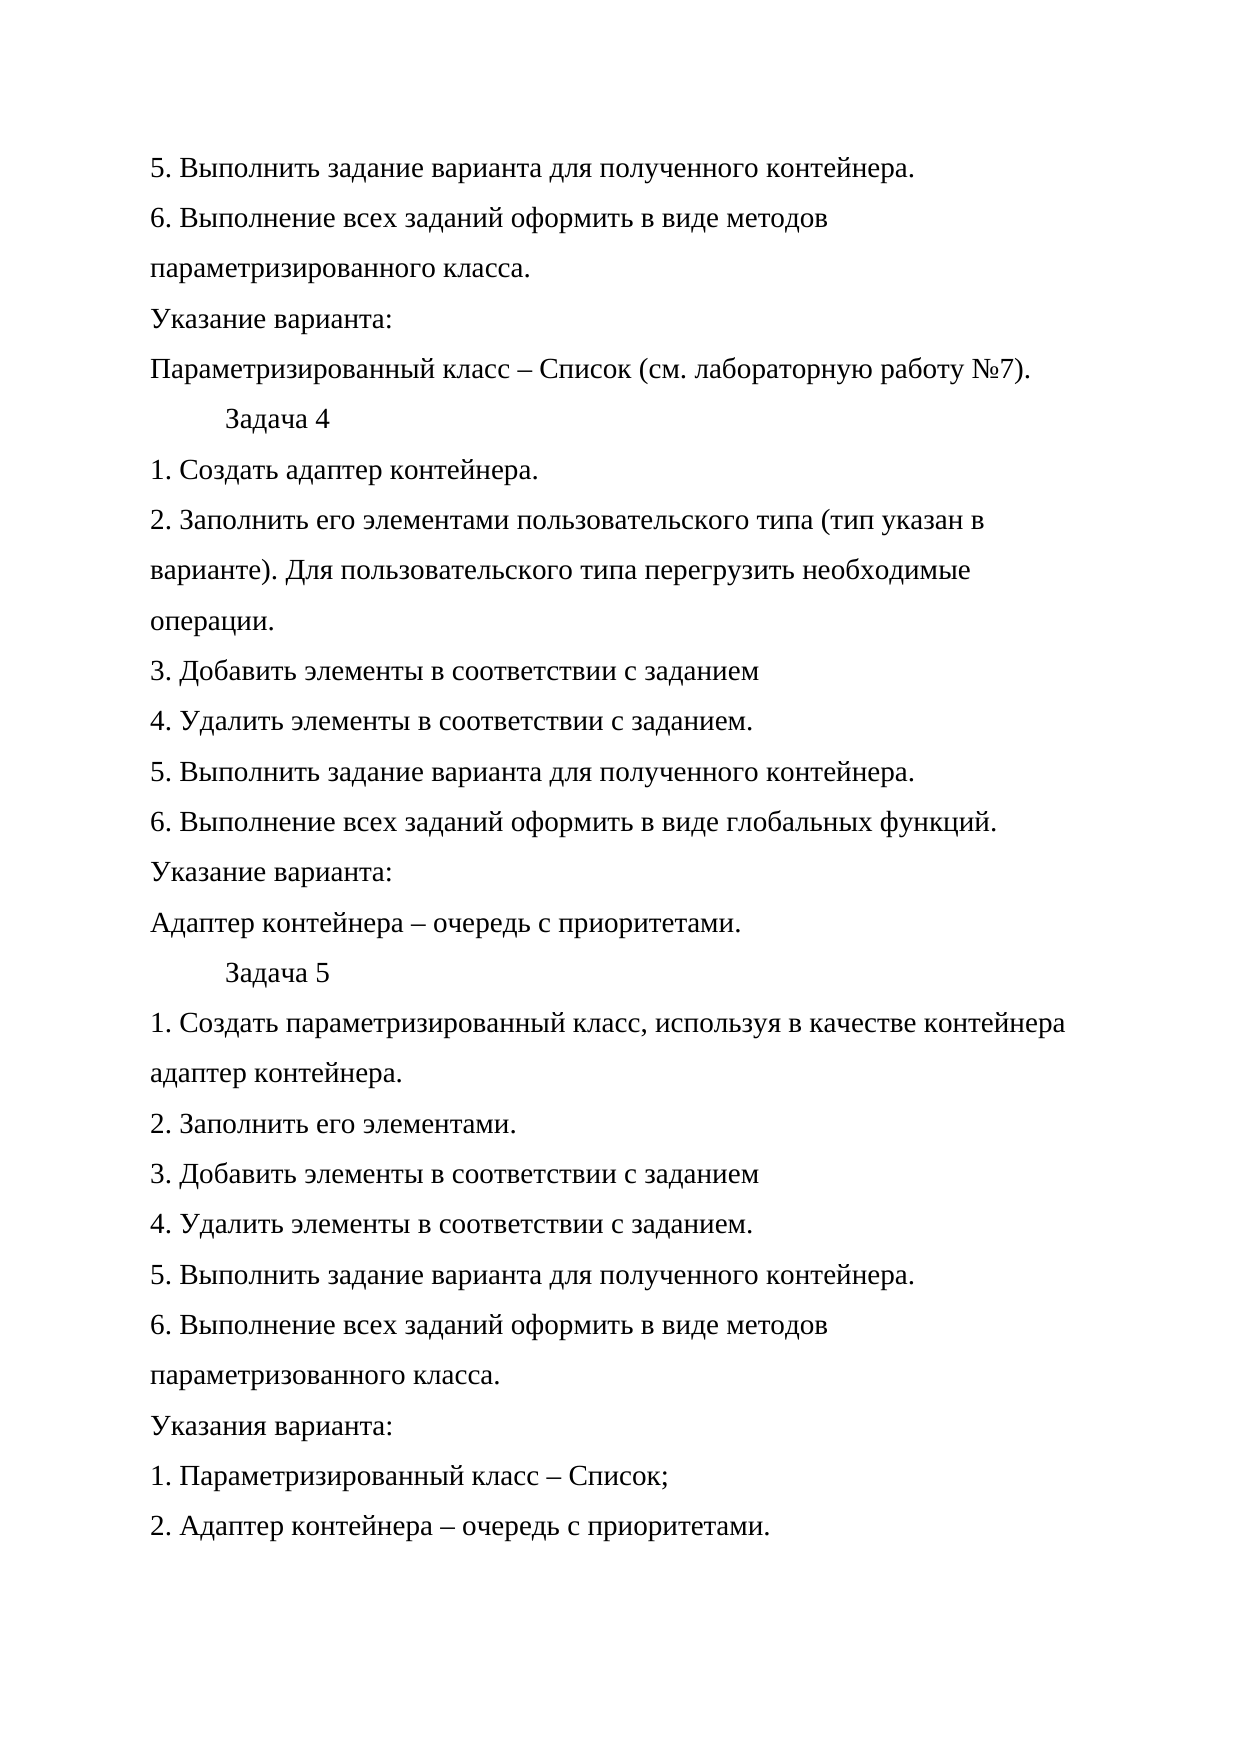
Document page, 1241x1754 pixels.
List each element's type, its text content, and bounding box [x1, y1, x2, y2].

text 5. Выполнить задание варианта для полученного контейнера. [150, 1257, 1090, 1290]
text 3. Добавить элементы в соответствии с заданием [150, 1156, 1090, 1190]
text 1. Создать адаптер контейнера. [150, 452, 1090, 485]
text 6. Выполнение всех заданий оформить в виде методов параметризованного класса. [150, 1307, 1090, 1391]
text 4. Удалить элементы в соответствии с заданием. [150, 1207, 1090, 1240]
text 2. Заполнить его элементами пользовательского типа (тип указан в варианте). Для пользовательского типа перегрузить необходимые операции. [150, 502, 1090, 636]
text Задача 4 [150, 402, 1090, 435]
text Параметризированный класс – Список (см. лабораторную работу №7). [150, 351, 1090, 385]
text 3. Добавить элементы в соответствии с заданием [150, 653, 1090, 687]
text 1. Параметризированный класс – Список; [150, 1458, 1090, 1492]
text 6. Выполнение всех заданий оформить в виде методов параметризированного класса. [150, 200, 1090, 284]
text Указания варианта: [150, 1408, 1090, 1441]
text 2. Адаптер контейнера – очередь с приоритетами. [150, 1508, 1090, 1542]
text Указание варианта: [150, 854, 1090, 888]
text 4. Удалить элементы в соответствии с заданием. [150, 703, 1090, 737]
text 5. Выполнить задание варианта для полученного контейнера. [150, 754, 1090, 787]
text Задача 5 [150, 955, 1090, 988]
text 6. Выполнение всех заданий оформить в виде глобальных функций. [150, 804, 1090, 838]
text 1. Создать параметризированный класс, используя в качестве контейнера адаптер контейнера. [150, 1005, 1090, 1089]
text 2. Заполнить его элементами. [150, 1106, 1090, 1139]
text Адаптер контейнера – очередь с приоритетами. [150, 905, 1090, 938]
text Указание варианта: [150, 301, 1090, 334]
text 5. Выполнить задание варианта для полученного контейнера. [150, 150, 1090, 183]
